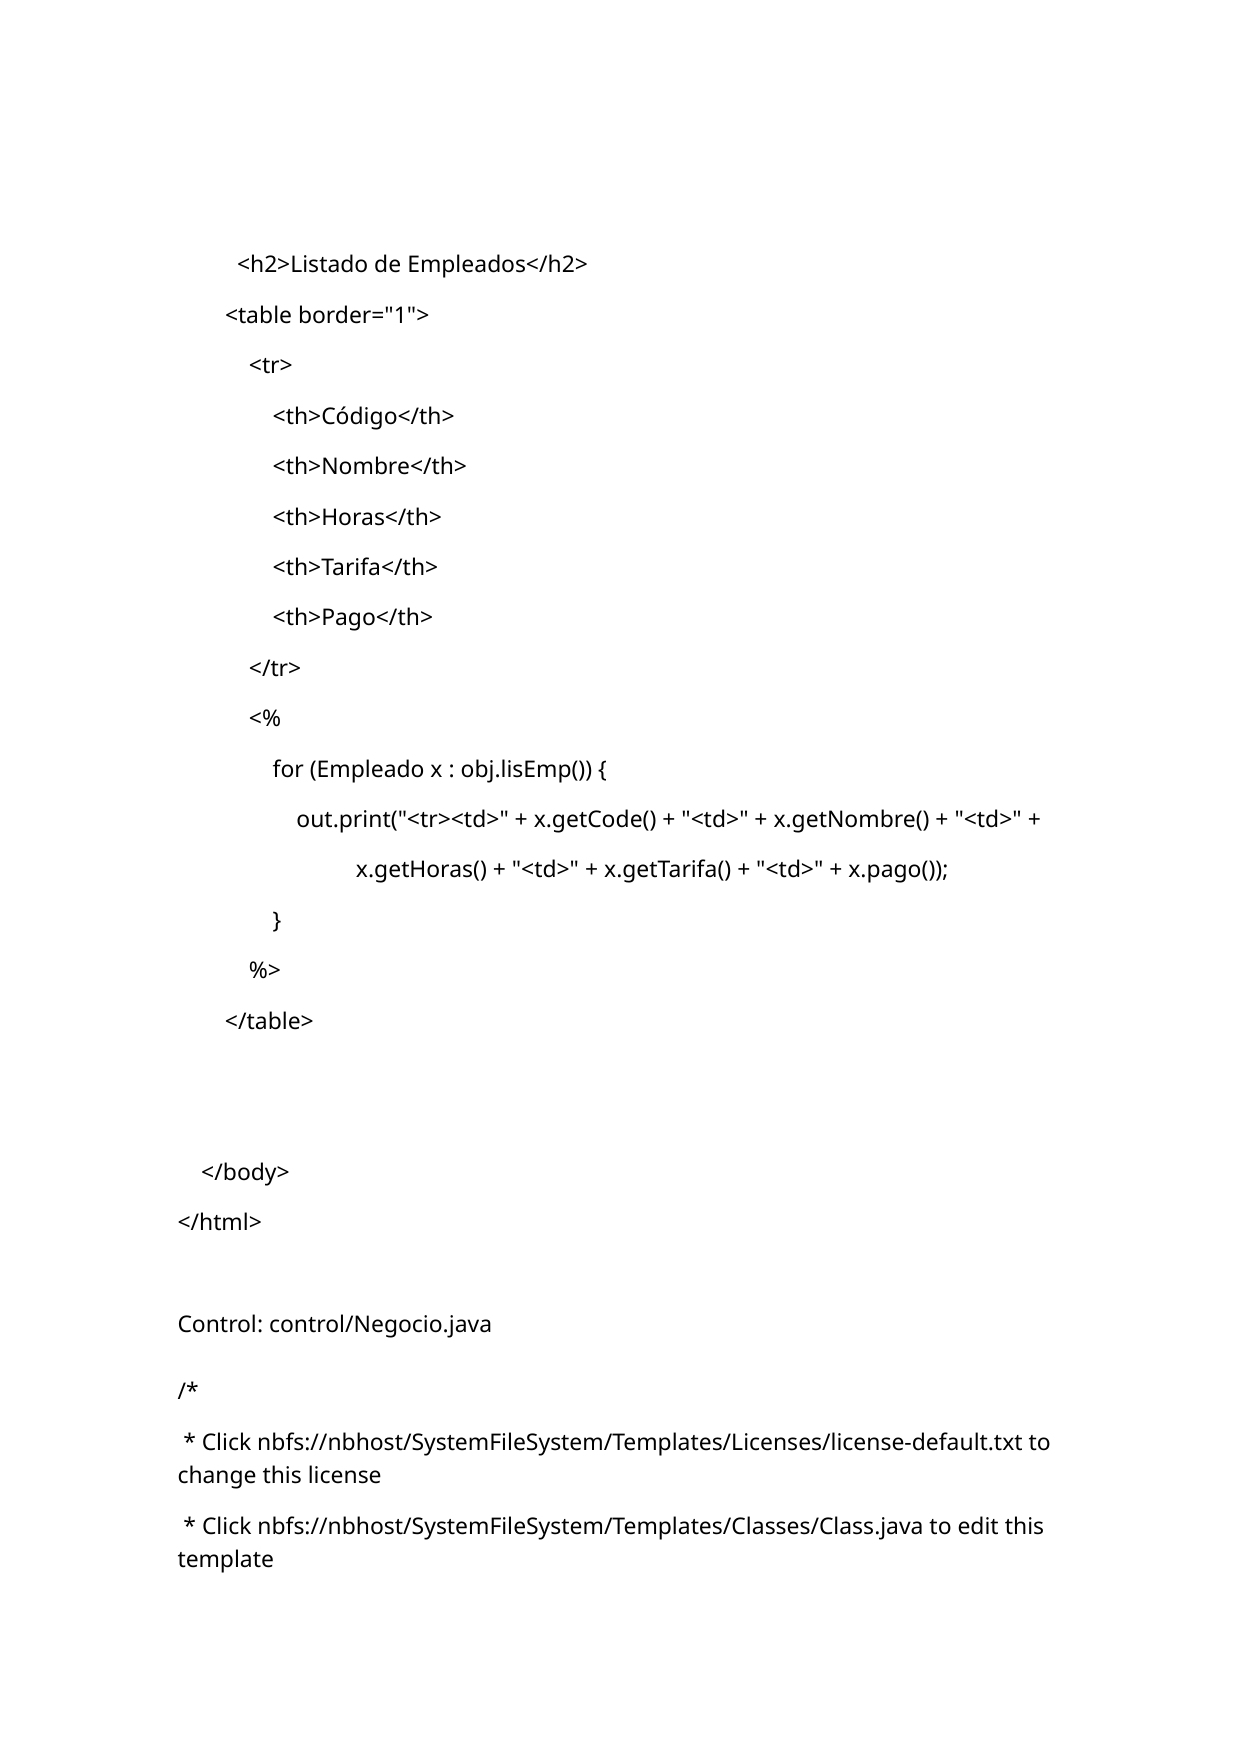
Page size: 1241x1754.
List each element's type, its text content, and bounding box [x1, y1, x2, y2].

text <tr> [177, 349, 1063, 381]
text </html> Control: control/Negocio.java /* [177, 1206, 1063, 1406]
text <% [177, 702, 1063, 733]
text </tr> [177, 652, 1063, 683]
text x.getHoras() + "<td>" + x.getTarifa() + "<td>" + x.pago()); [177, 853, 1063, 885]
text * Click nbfs://nbhost/SystemFileSystem/Templates/Classes/Class.java to edit this template [177, 1510, 1063, 1575]
text <th>Pago</th> [177, 601, 1063, 633]
text </body> [177, 1156, 1063, 1187]
text <th>Código</th> [177, 400, 1063, 431]
text for (Empleado x : obj.lisEmp()) { [177, 753, 1063, 784]
text <th>Horas</th> [177, 501, 1063, 532]
text } [177, 904, 1063, 935]
text <table border="1"> [177, 299, 1063, 330]
text </table> [177, 1005, 1063, 1036]
text out.print("<tr><td>" + x.getCode() + "<td>" + x.getNombre() + "<td>" + [177, 803, 1063, 834]
text %> [177, 954, 1063, 986]
text <th>Nombre</th> [177, 450, 1063, 481]
text <th>Tarifa</th> [177, 551, 1063, 582]
text <h2>Listado de Empleados</h2> [177, 248, 1063, 280]
text * Click nbfs://nbhost/SystemFileSystem/Templates/Licenses/license-default.txt to change this license [177, 1426, 1063, 1491]
